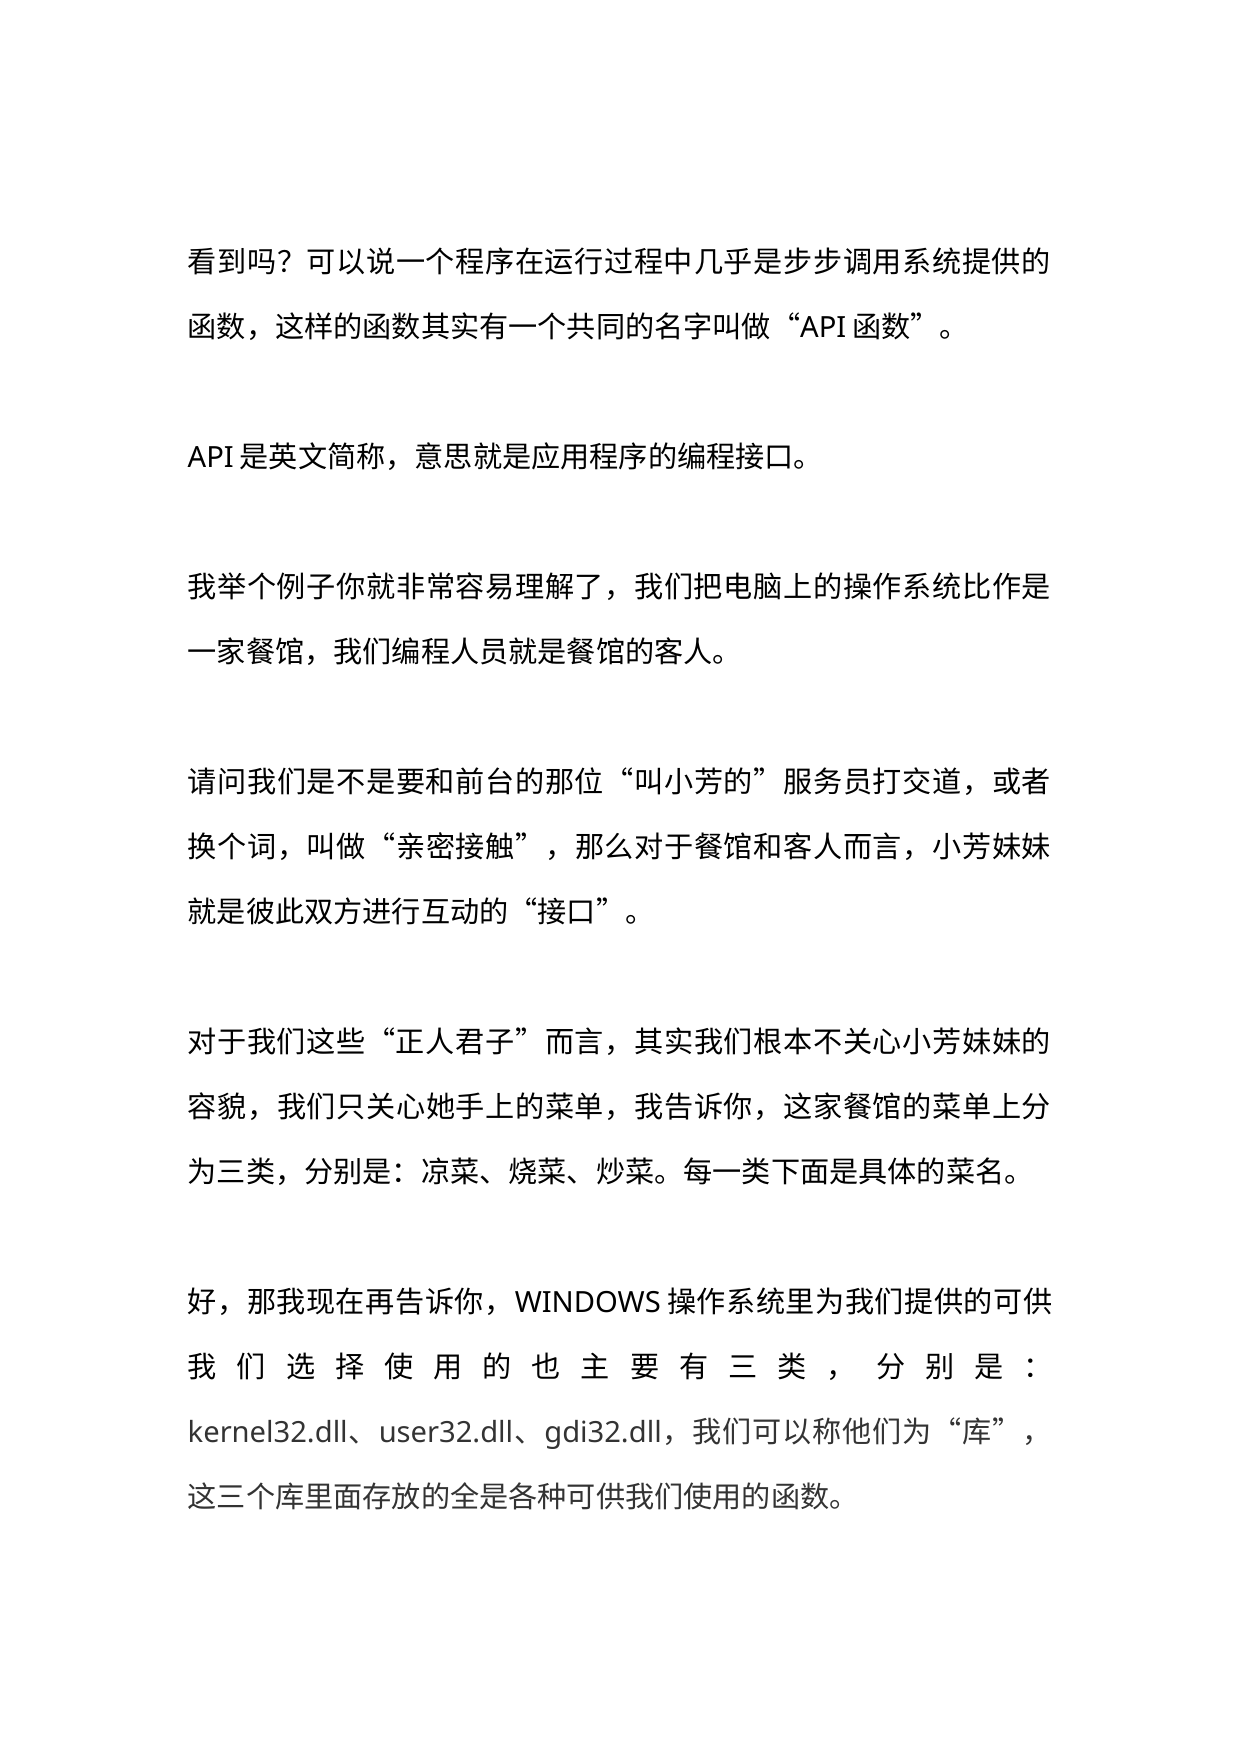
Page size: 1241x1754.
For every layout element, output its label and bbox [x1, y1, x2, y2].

text [187, 162, 1053, 1527]
